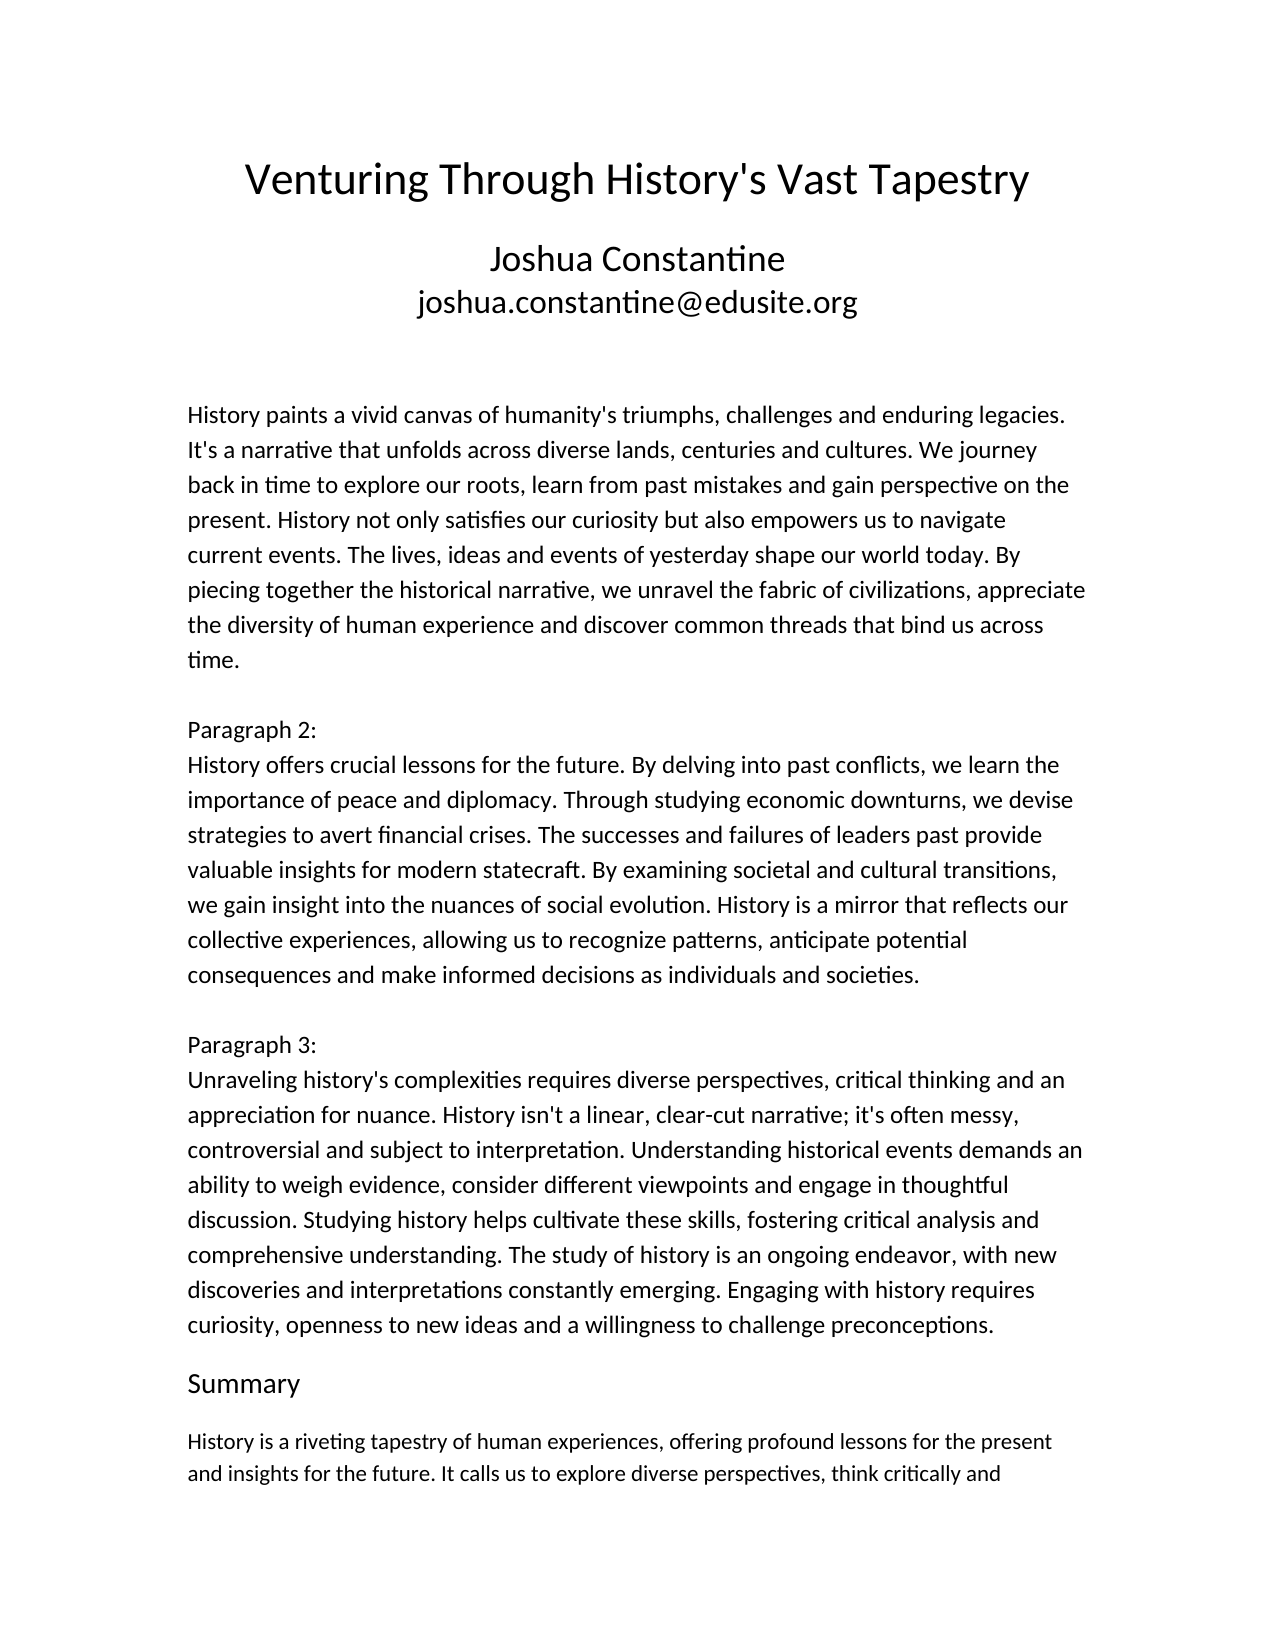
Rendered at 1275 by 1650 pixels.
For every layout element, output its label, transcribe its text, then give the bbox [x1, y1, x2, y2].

text Joshua Constantine [187, 235, 1087, 281]
text joshua.constantine@edusite.org [187, 281, 1087, 322]
text History paints a vivid canvas of humanity's triumphs, challenges and enduring legacies. It's a narrative that unfolds across diverse lands, centuries and cultures. We journey back in time to explore our roots, learn from past mistakes and gain perspective on the present. History not only satisfies our curiosity but also empowers us to navigate current events. The lives, ideas and events of yesterday shape our world today. By piecing together the historical narrative, we unravel the fabric of civilizations, appreciate the diversity of human experience and discover common threads that bind us across time. Paragraph 2: History offers crucial lessons for the future. By delving into past conflicts, we learn the importance of peace and diplomacy. Through studying economic downturns, we devise strategies to avert financial crises. The successes and failures of leaders past provide valuable insights for modern statecraft. By examining societal and cultural transitions, we gain insight into the nuances of social evolution. History is a mirror that reflects our collective experiences, allowing us to recognize patterns, anticipate potential consequences and make informed decisions as individuals and societies. Paragraph 3: Unraveling history's complexities requires diverse perspectives, critical thinking and an appreciation for nuance. History isn't a linear, clear-cut narrative; it's often messy, controversial and subject to interpretation. Understanding historical events demands an ability to weigh evidence, consider different viewpoints and engage in thoughtful discussion. Studying history helps cultivate these skills, fostering critical analysis and comprehensive understanding. The study of history is an ongoing endeavor, with new discoveries and interpretations constantly emerging. Engaging with history requires curiosity, openness to new ideas and a willingness to challenge preconceptions. [187, 399, 1087, 1340]
text Summary [187, 1365, 1087, 1401]
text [187, 1427, 1087, 1487]
text Venturing Through History's Vast Tapestry [187, 150, 1087, 206]
